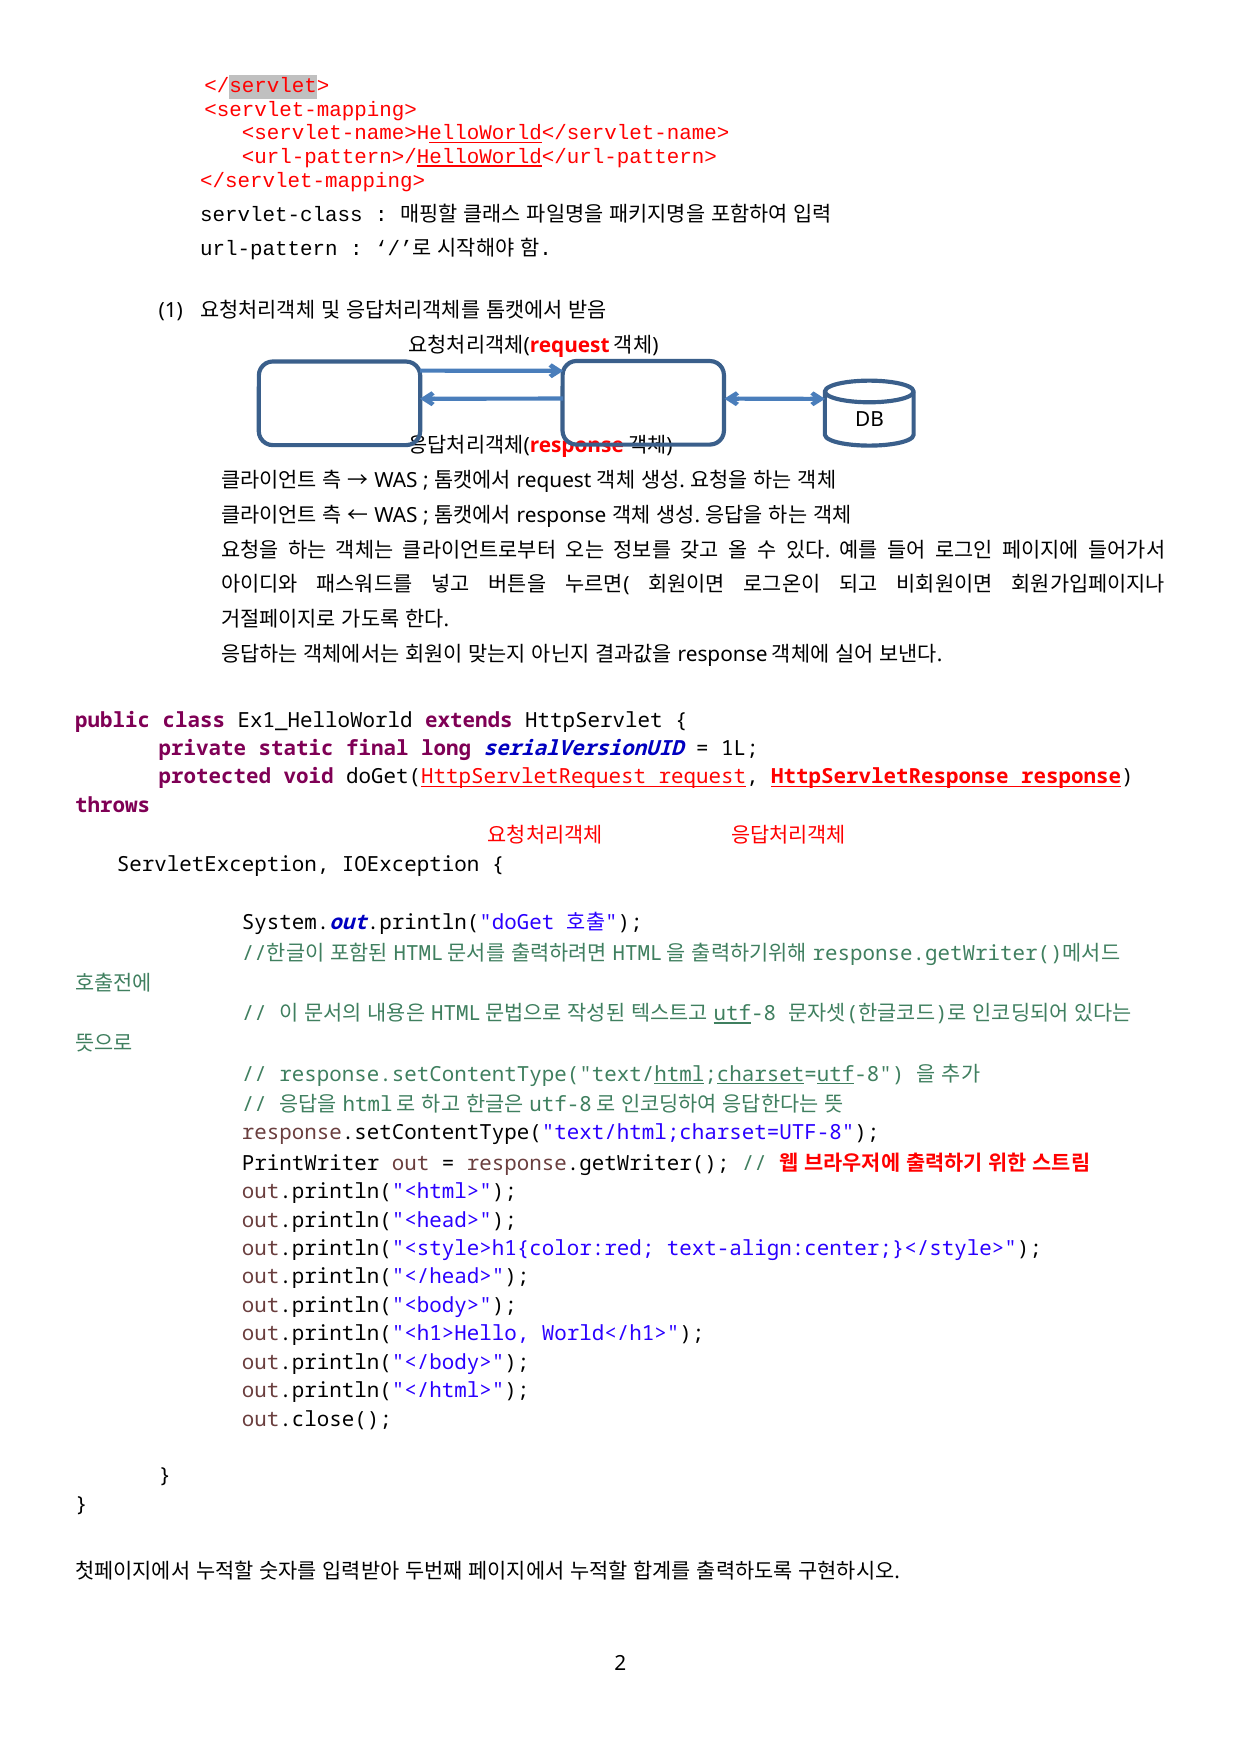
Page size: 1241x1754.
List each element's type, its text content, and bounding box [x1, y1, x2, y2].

text out.println("</head>"); [75, 1262, 1165, 1290]
text <servlet-mapping> [179, 99, 1165, 122]
text 요청처리객체(request객체) [75, 328, 1165, 359]
text 요청을 하는 객체는 클라이언트로부터 오는 정보를 갖고 올 수 있다. 예를 들어 로그인 페이지에 들어가서 아이디와 패스워드를 넣고 버튼을 누르면( 회원이면 로그온이 되고 비회원이면 회원가입페이지나 거절페이지로 가도록 한다. [221, 533, 1165, 633]
text out.close(); [75, 1404, 1165, 1432]
text 응답처리객체(response객체) [75, 428, 1165, 459]
text // 응답을 html로 하고 한글은 utf-8로 인코딩하여 응답한다는 뜻 [75, 1087, 1165, 1117]
text </servlet> [317, 75, 1165, 99]
list 요청처리객체 및 응답처리객체를 톰캣에서 받음 [158, 294, 1165, 324]
text ServletException, IOException { [75, 849, 1165, 877]
text out.println("<head>"); [75, 1205, 1165, 1233]
text PrintWriter out = response.getWriter(); // 웹 브라우저에 출력하기 위한 스트림 [75, 1146, 1165, 1176]
text 클라이언트 측 → WAS ; 톰캣에서 request 객체 생성. 요청을 하는 객체 [221, 463, 1165, 494]
text // response.setContentType("text/html;charset=utf-8") 을 추가 [75, 1057, 1165, 1087]
text out.println("<body>"); [75, 1290, 1165, 1318]
text System.out.println("doGet 호출"); [75, 906, 1165, 936]
text protected void doGet(HttpServletRequest request, HttpServletResponse response) throws [75, 762, 1165, 818]
text </servlet> [179, 75, 229, 99]
text url-pattern : ‘/’로 시작해야 함. [179, 232, 1165, 262]
text out.println("<style>h1{color:red; text-align:center;}</style>"); [75, 1233, 1165, 1262]
text 요청처리객체 응답처리객체 [75, 818, 1165, 849]
text out.println("<html>"); [75, 1176, 1165, 1205]
text servlet-class : 매핑할 클래스 파일명을 패키지명을 포함하여 입력 [179, 197, 1165, 227]
text } [75, 1489, 1165, 1517]
text } [75, 1461, 1165, 1489]
text <url-pattern>/HelloWorld</url-pattern> [179, 146, 1165, 169]
text <servlet-name>HelloWorld</servlet-name> [179, 122, 1165, 146]
text 첫페이지에서 누적할 숫자를 입력받아 두번째 페이지에서 누적할 합계를 출력하도록 구현하시오. [75, 1554, 1165, 1584]
text 클라이언트 측 ← WAS ; 톰캣에서 response 객체 생성. 응답을 하는 객체 [221, 498, 1165, 528]
text </servlet-mapping> [179, 169, 1165, 193]
text response.setContentType("text/html;charset=UTF-8"); [75, 1117, 1165, 1146]
text 응답하는 객체에서는 회원이 맞는지 아닌지 결과값을 response객체에 실어 보낸다. [221, 637, 1165, 668]
text // 이 문서의 내용은 HTML문법으로 작성된 텍스트고 utf-8 문자셋(한글코드)로 인코딩되어 있다는 뜻으로 [75, 996, 1165, 1057]
text out.println("<h1>Hello, World</h1>"); [75, 1318, 1165, 1347]
text public class Ex1_HelloWorld extends HttpServlet { [75, 705, 1165, 733]
text private static final long serialVersionUID = 1L; [75, 733, 1165, 762]
text out.println("</html>"); [75, 1375, 1165, 1404]
text //한글이 포함된 HTML문서를 출력하려면 HTML을 출력하기위해 response.getWriter()메서드 호출전에 [75, 936, 1165, 996]
text out.println("</body>"); [75, 1347, 1165, 1375]
